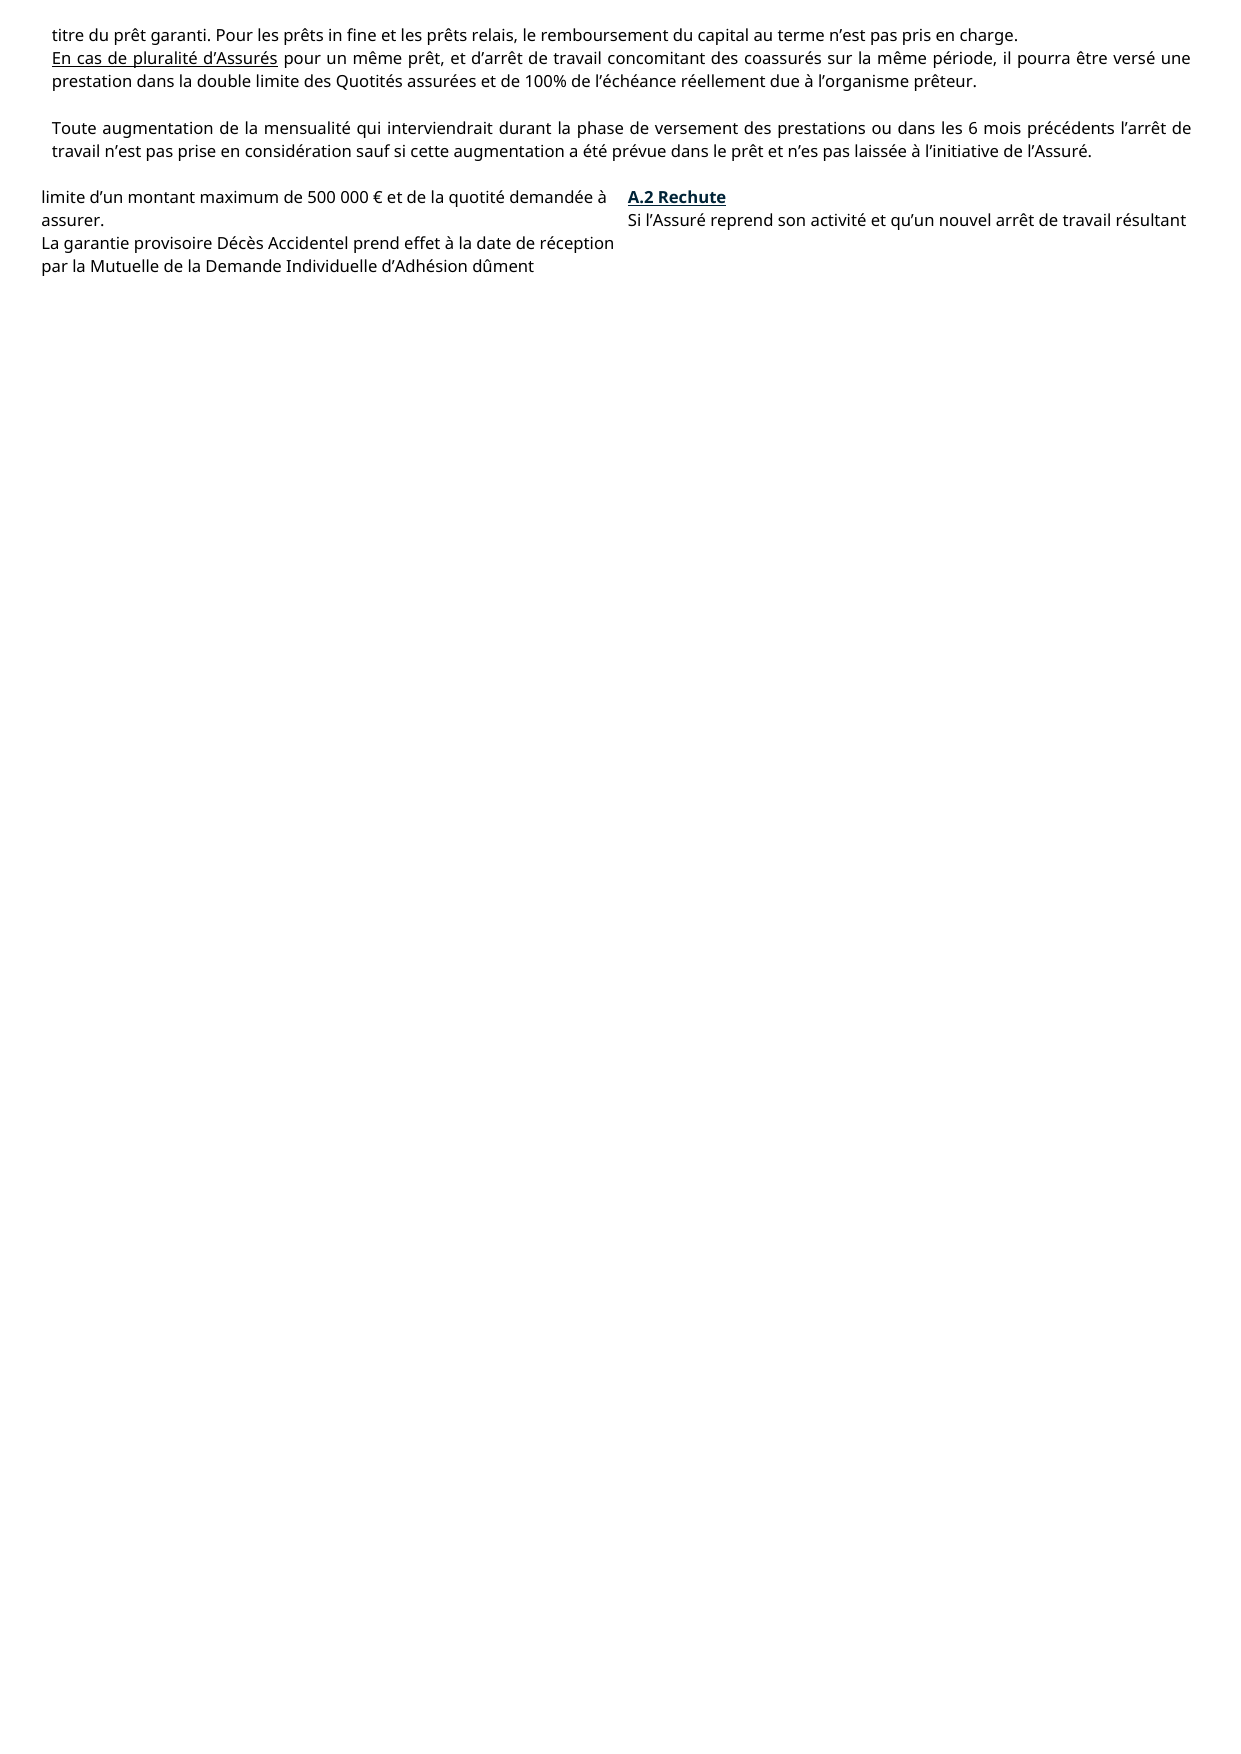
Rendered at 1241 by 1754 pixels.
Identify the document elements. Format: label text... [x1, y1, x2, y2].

text assurer. Si l’Assuré reprend son activité et qu’un nouvel arrêt de travail résultant [41, 209, 1203, 231]
text En cas de pluralité d’Assurés pour un même prêt, et d’arrêt de travail concomitant des coassurés sur la même période, il pourra être versé une prestation dans la double limite des Quotités assurées et de 100% de l’échéance réellement due à l’organisme prêteur. [52, 47, 1193, 93]
text limite d’un montant maximum de 500 000 € et de la quotité demandée à A.2 Rechute [41, 186, 1203, 208]
text titre du prêt garanti. Pour les prêts in fine et les prêts relais, le remboursement du capital au terme n’est pas pris en charge. [52, 23, 1203, 46]
text Toute augmentation de la mensualité qui interviendrait durant la phase de versement des prestations ou dans les 6 mois précédents l’arrêt de travail n’est pas prise en considération sauf si cette augmentation a été prévue dans le prêt et n’es pas laissée à l’initiative de l’Assuré. [52, 116, 1193, 162]
text La garantie provisoire Décès Accidentel prend effet à la date de réception par la Mutuelle de la Demande Individuelle d’Adhésion dûment [41, 232, 617, 277]
